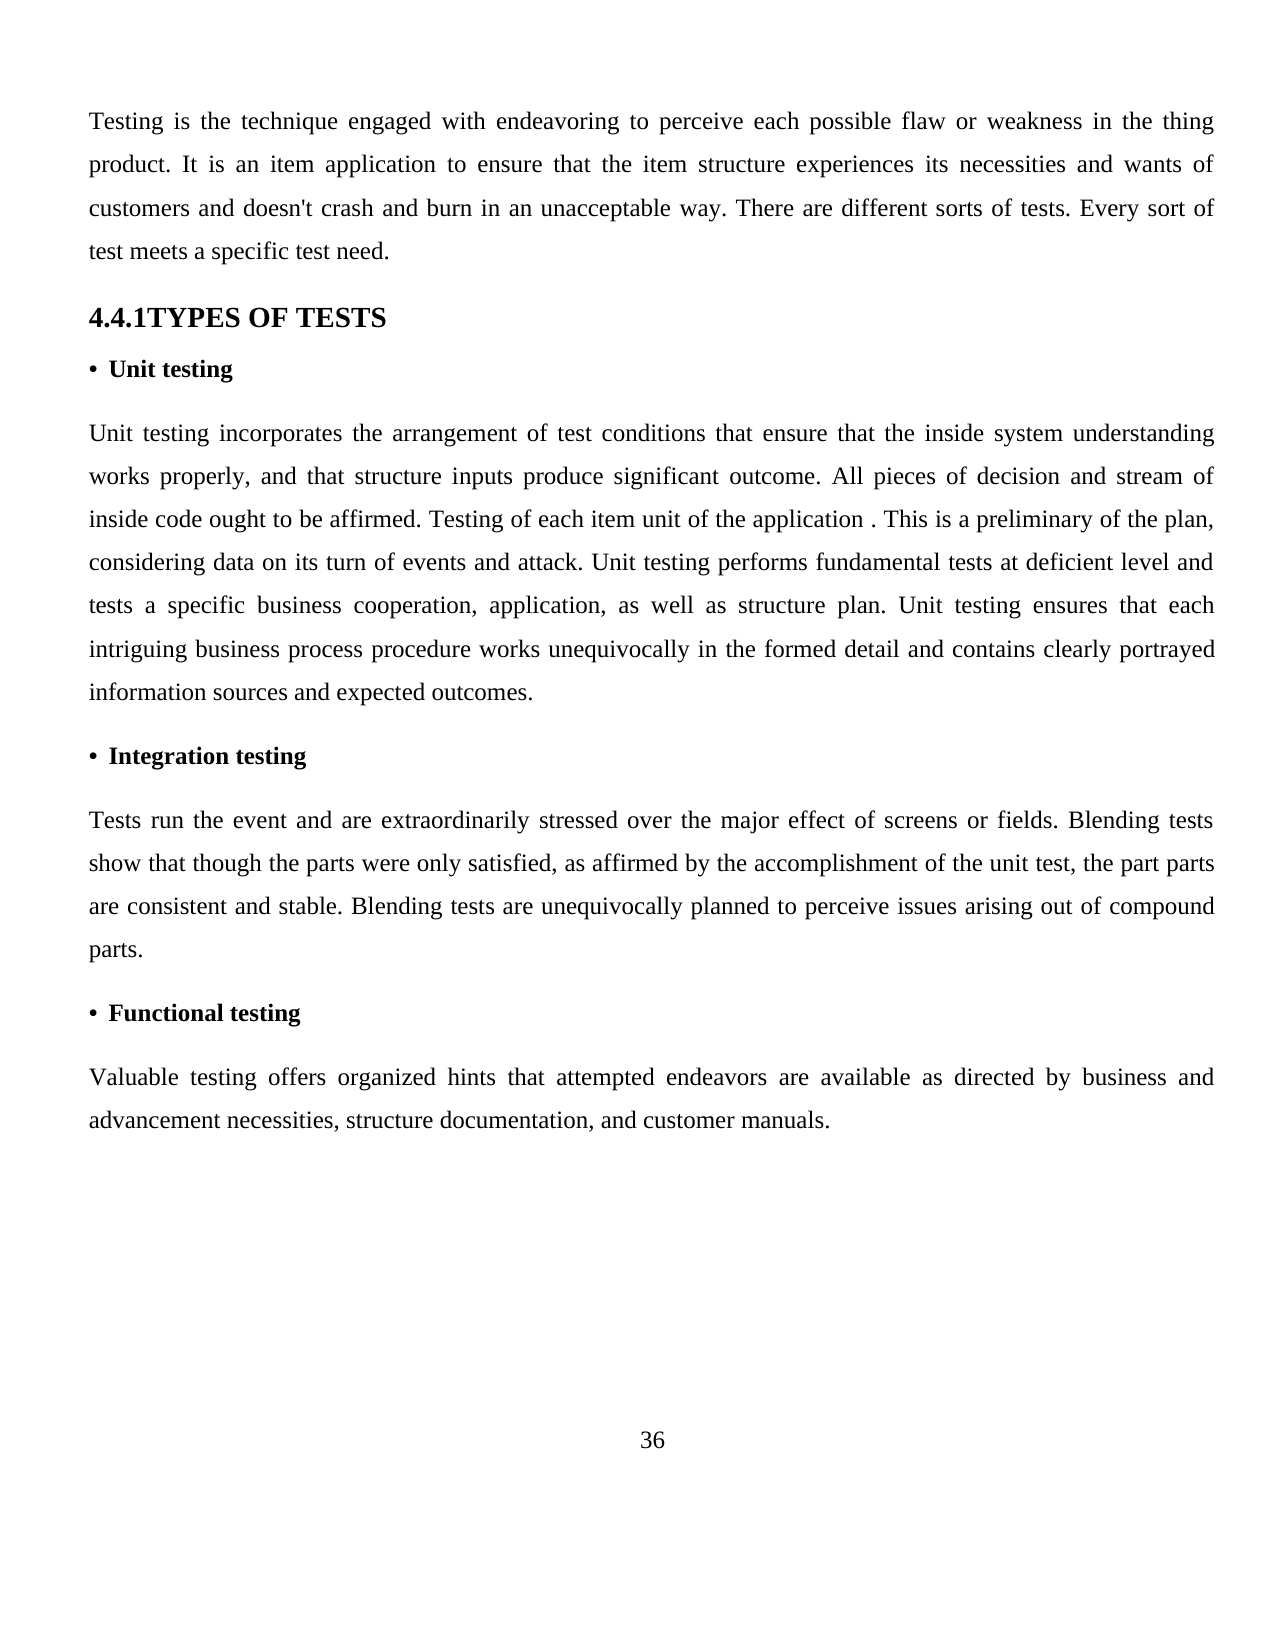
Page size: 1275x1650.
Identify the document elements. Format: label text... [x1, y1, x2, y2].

text 4.4.1TYPES OF TESTS [88, 300, 1216, 333]
text Tests run the event and are extraordinarily stressed over the major effect of screens or fields. Blending tests show that though the parts were only satisfied, as affirmed by the accomplishment of the unit test, the part parts are consistent and stable. Blending tests are unequivocally planned to perceive issues arising out of compound parts. [88, 805, 1216, 963]
text Unit testing incorporates the arrangement of test conditions that ensure that the inside system understanding works properly, and that structure inputs produce significant outcome. All pieces of decision and stream of inside code ought to be affirmed. Testing of each item unit of the application . This is a preliminary of the plan, considering data on its turn of events and attack. Unit testing performs fundamental tests at deficient level and tests a specific business cooperation, application, as well as structure plan. Unit testing ensures that each intriguing business process procedure works unequivocally in the formed detail and contains clearly portrayed information sources and expected outcomes. [88, 418, 1216, 706]
list Functional testing [88, 998, 1216, 1027]
text Testing is the technique engaged with endeavoring to perceive each possible flaw or weakness in the thing product. It is an item application to ensure that the item structure experiences its necessities and wants of customers and doesn't crash and burn in an unacceptable way. There are different sorts of tests. Every sort of test meets a specific test need. [88, 106, 1216, 264]
list Unit testing [88, 354, 1216, 383]
text Valuable testing offers organized hints that attempted endeavors are available as directed by business and advancement necessities, structure documentation, and customer manuals. [88, 1062, 1216, 1134]
list Integration testing [88, 741, 1216, 769]
text 36 [88, 1425, 1216, 1454]
